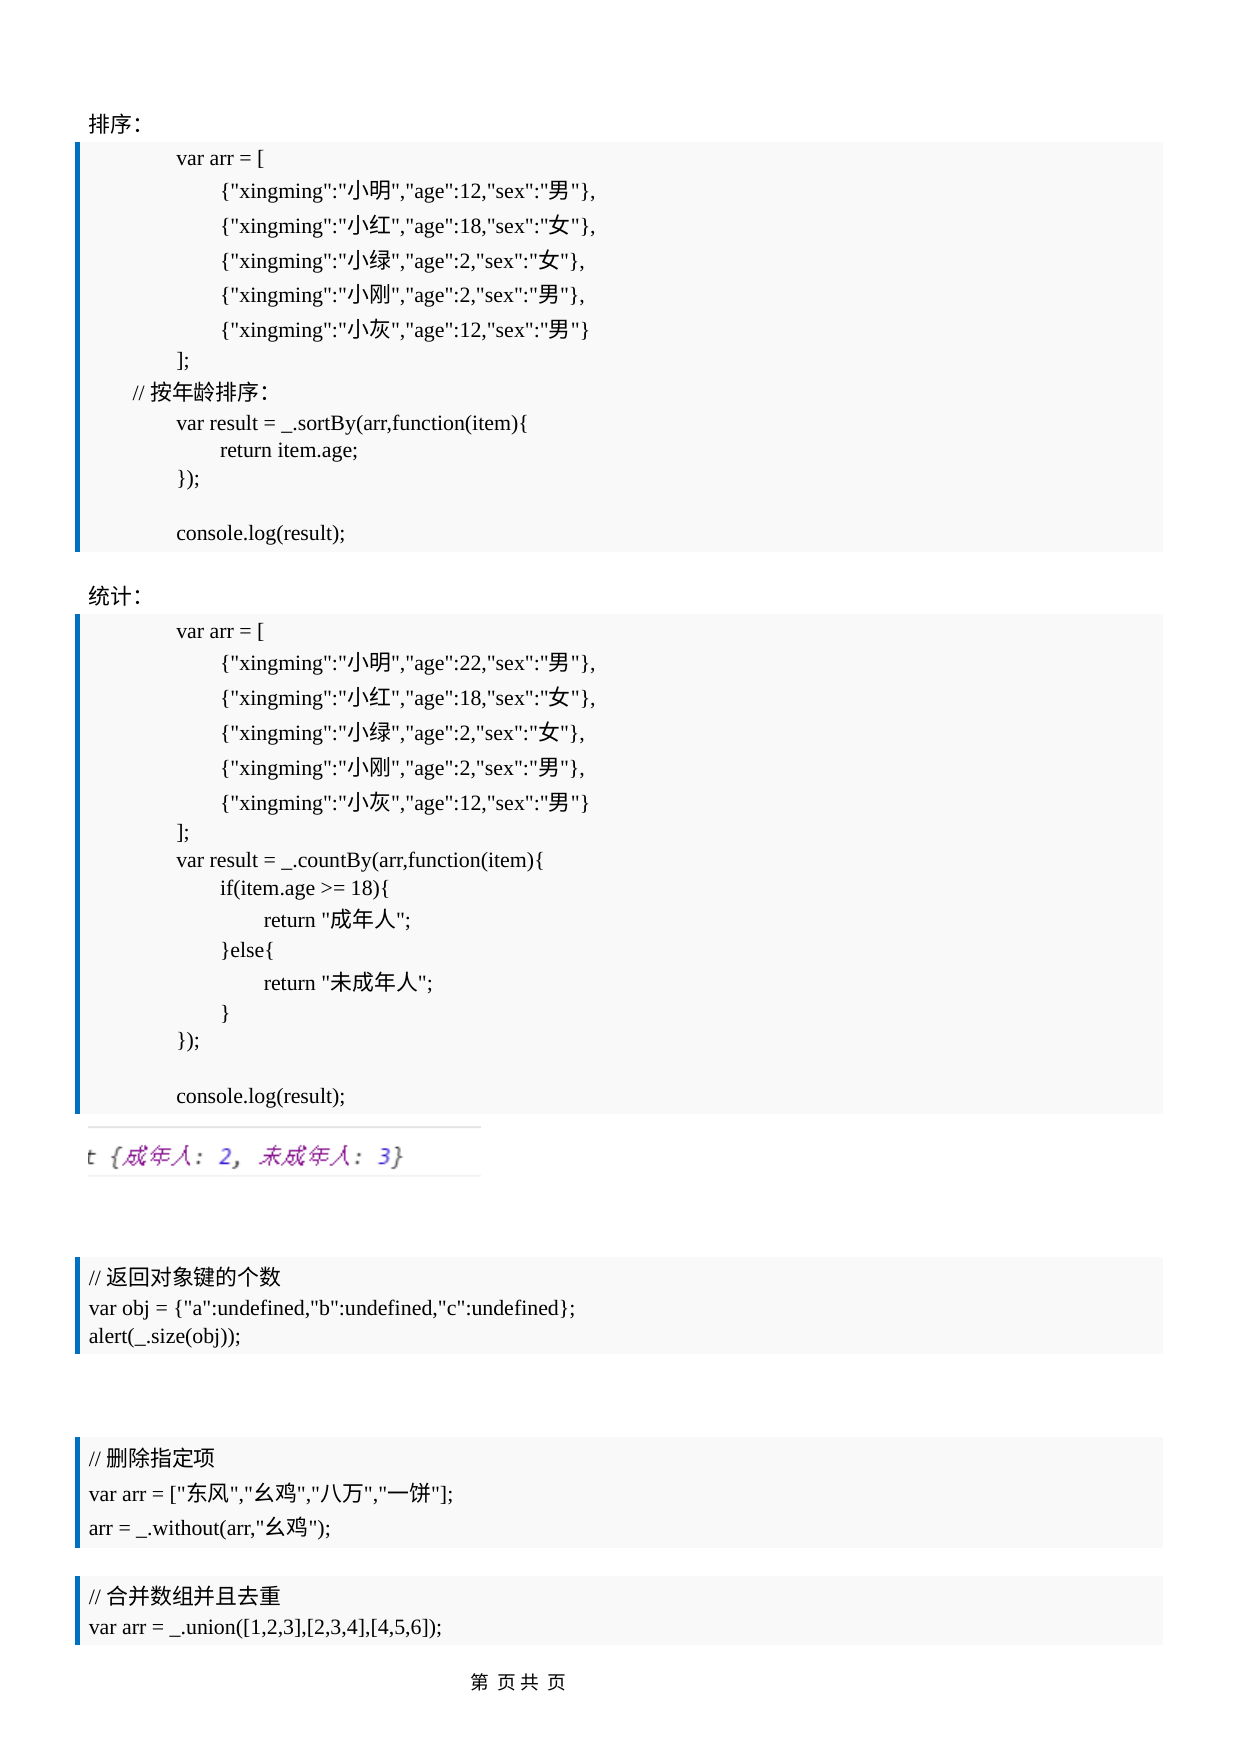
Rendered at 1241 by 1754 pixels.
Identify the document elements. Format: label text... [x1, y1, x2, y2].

table_header // 删除指定项 var arr = ["东风","幺鸡","八万","一饼"]; arr = _.without(arr,"幺鸡"); [80, 1437, 1163, 1548]
picture [88, 1114, 481, 1199]
table_header // 返回对象键的个数 var obj = {"a":undefined,"b":undefined,"c":undefined}; alert(_.size(obj)); [80, 1257, 1163, 1354]
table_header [80, 1576, 1163, 1645]
table_header var arr = [ {"xingming":"小明","age":22,"sex":"男"}, {"xingming":"小红","age":18,"sex":"女"}, {"xingming":"小绿","age":2,"sex":"女"}, {"xingming":"小刚","age":2,"sex":"男"}, {"xingming":"小灰","age":12,"sex":"男"} ]; var result = _.countBy(arr,function(item){ if(item.age >= 18){ return "成年人"; }else{ return "未成年人"; } }); console.log(result); [80, 614, 1163, 1114]
table_header var arr = [ {"xingming":"小明","age":12,"sex":"男"}, {"xingming":"小红","age":18,"sex":"女"}, {"xingming":"小绿","age":2,"sex":"女"}, {"xingming":"小刚","age":2,"sex":"男"}, {"xingming":"小灰","age":12,"sex":"男"} ]; // 按年龄排序： var result = _.sortBy(arr,function(item){ return item.age; }); console.log(result); [80, 142, 1163, 552]
text 排序： [88, 107, 1152, 139]
text 统计： [88, 579, 1152, 611]
